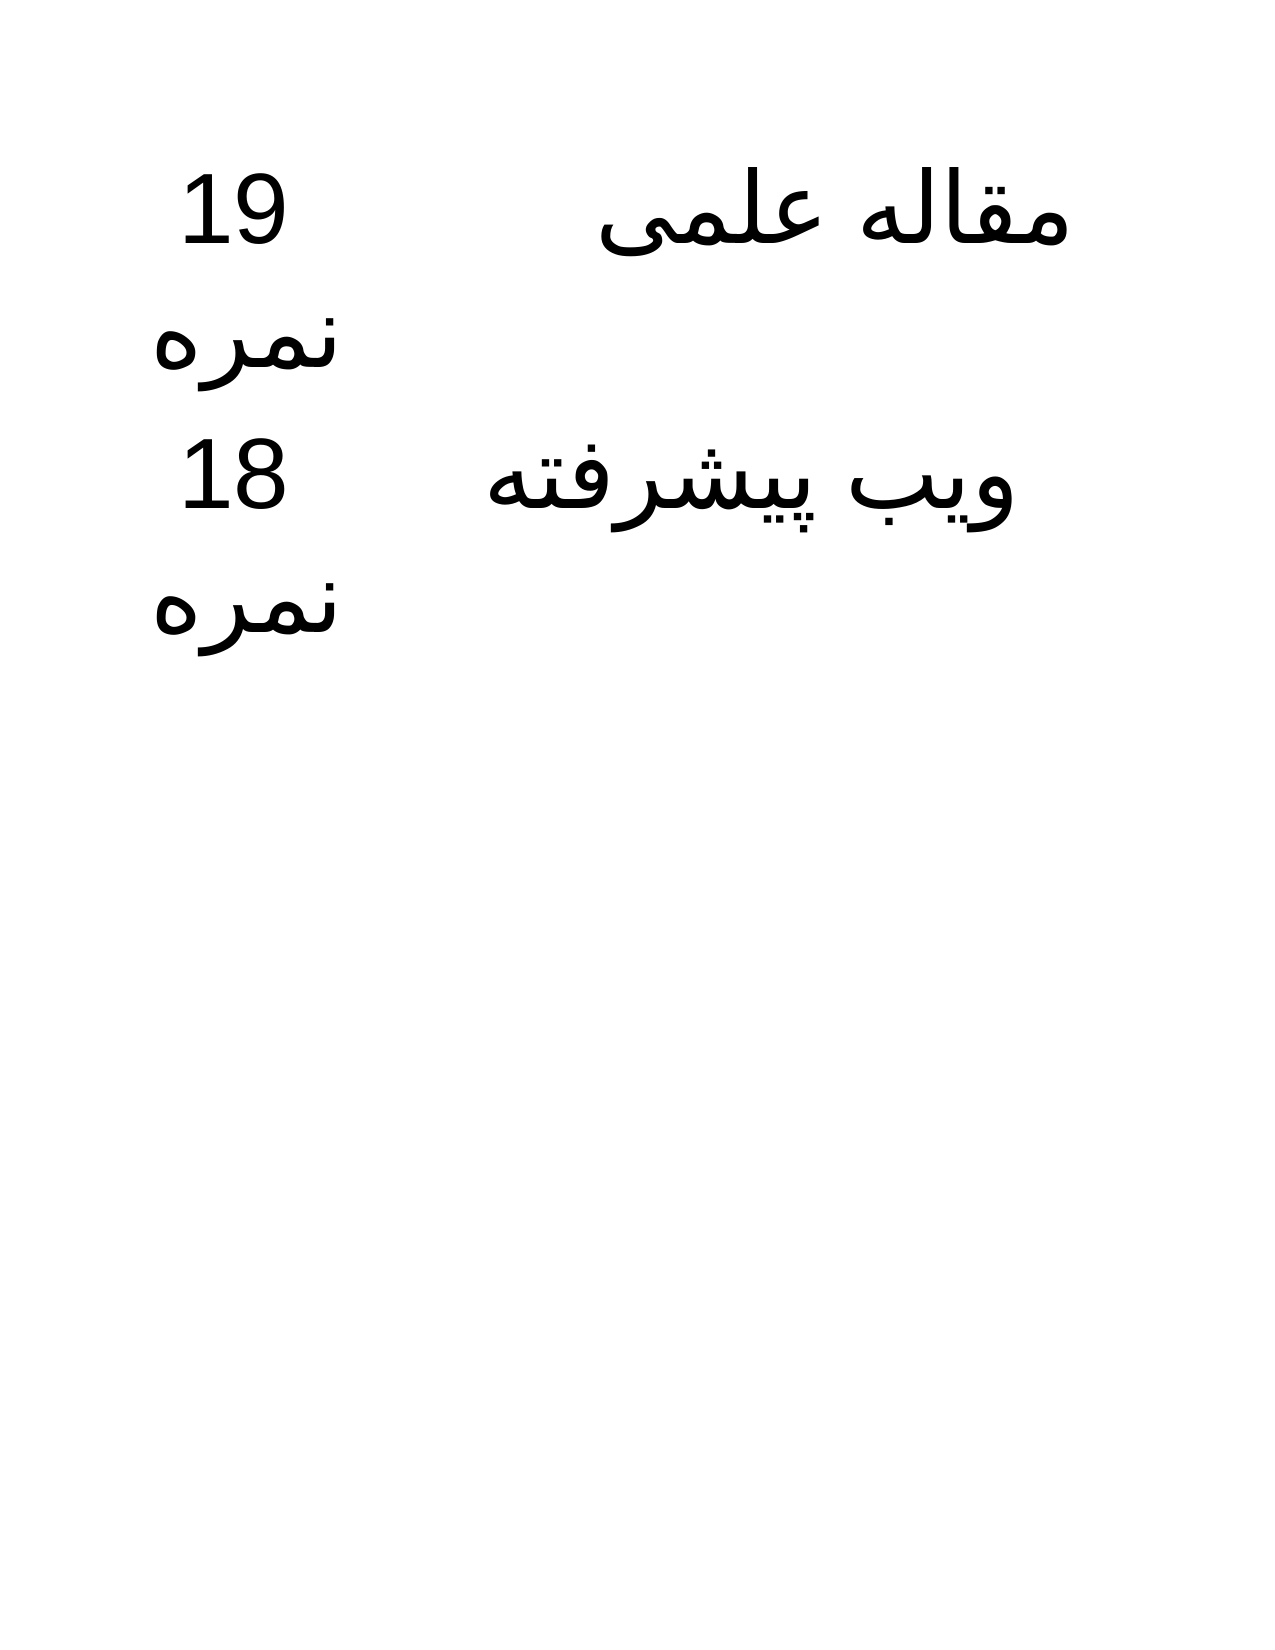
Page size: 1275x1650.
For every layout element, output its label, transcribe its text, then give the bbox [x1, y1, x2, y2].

text ویب پیشرفته 18 نمره [150, 415, 1125, 654]
text مقاله علمی 19 نمره [150, 150, 1125, 389]
